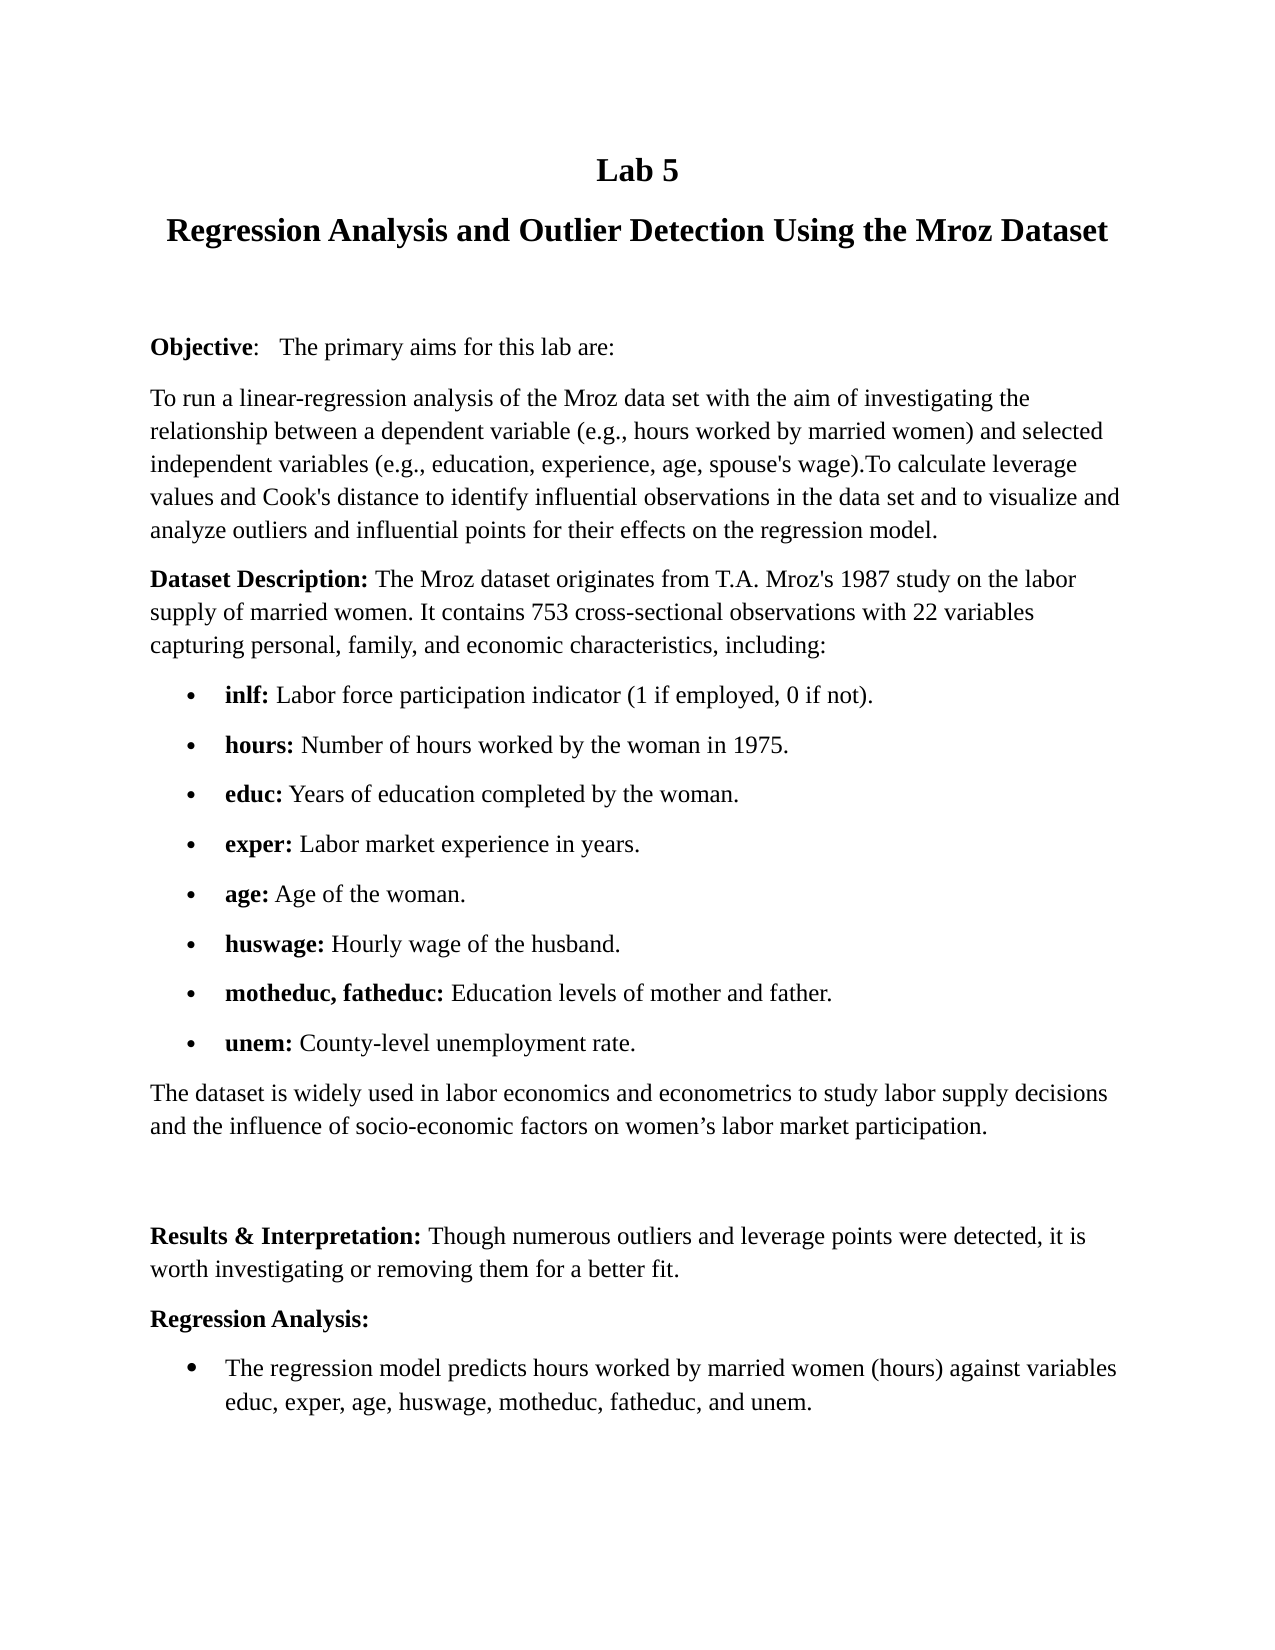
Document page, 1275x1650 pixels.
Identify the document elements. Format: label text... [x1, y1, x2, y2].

list educ: Years of education completed by the woman. [187, 779, 1125, 808]
list motheduc, fatheduc: Education levels of mother and father. [187, 978, 1125, 1007]
text Regression Analysis: [150, 1304, 1125, 1333]
text To run a linear-regression analysis of the Mroz data set with the aim of investigating the relationship between a dependent variable (e.g., hours worked by married women) and selected independent variables (e.g., education, experience, age, spouse's wage).To calculate leverage values and Cook's distance to identify influential observations in the data set and to visualize and analyze outliers and influential points for their effects on the regression model. [150, 383, 1125, 543]
list unem: County-level unemployment rate. [187, 1028, 1125, 1057]
list The regression model predicts hours worked by married women (hours) against variables educ, exper, age, huswage, motheduc, fatheduc, and unem. [187, 1353, 1125, 1415]
list inlf: Labor force participation indicator (1 if employed, 0 if not). [187, 680, 1125, 709]
text Dataset Description: The Mroz dataset originates from T.A. Mroz's 1987 study on the labor supply of married women. It contains 753 cross-sectional observations with 22 variables capturing personal, family, and economic characteristics, including: [150, 564, 1125, 659]
text Objective: The primary aims for this lab are: [150, 332, 1125, 361]
text Lab 5 [150, 150, 1125, 188]
list exper: Labor market experience in years. [187, 829, 1125, 858]
list hours: Number of hours worked by the woman in 1975. [187, 730, 1125, 759]
text The dataset is widely used in labor economics and econometrics to study labor supply decisions and the influence of socio-economic factors on women’s labor market participation. [150, 1078, 1125, 1139]
text Regression Analysis and Outlier Detection Using the Mroz Dataset [150, 211, 1125, 249]
text Results & Interpretation: Though numerous outliers and leverage points were detected, it is worth investigating or removing them for a better fit. [150, 1221, 1125, 1283]
list age: Age of the woman. [187, 879, 1125, 908]
list huswage: Hourly wage of the husband. [187, 929, 1125, 957]
